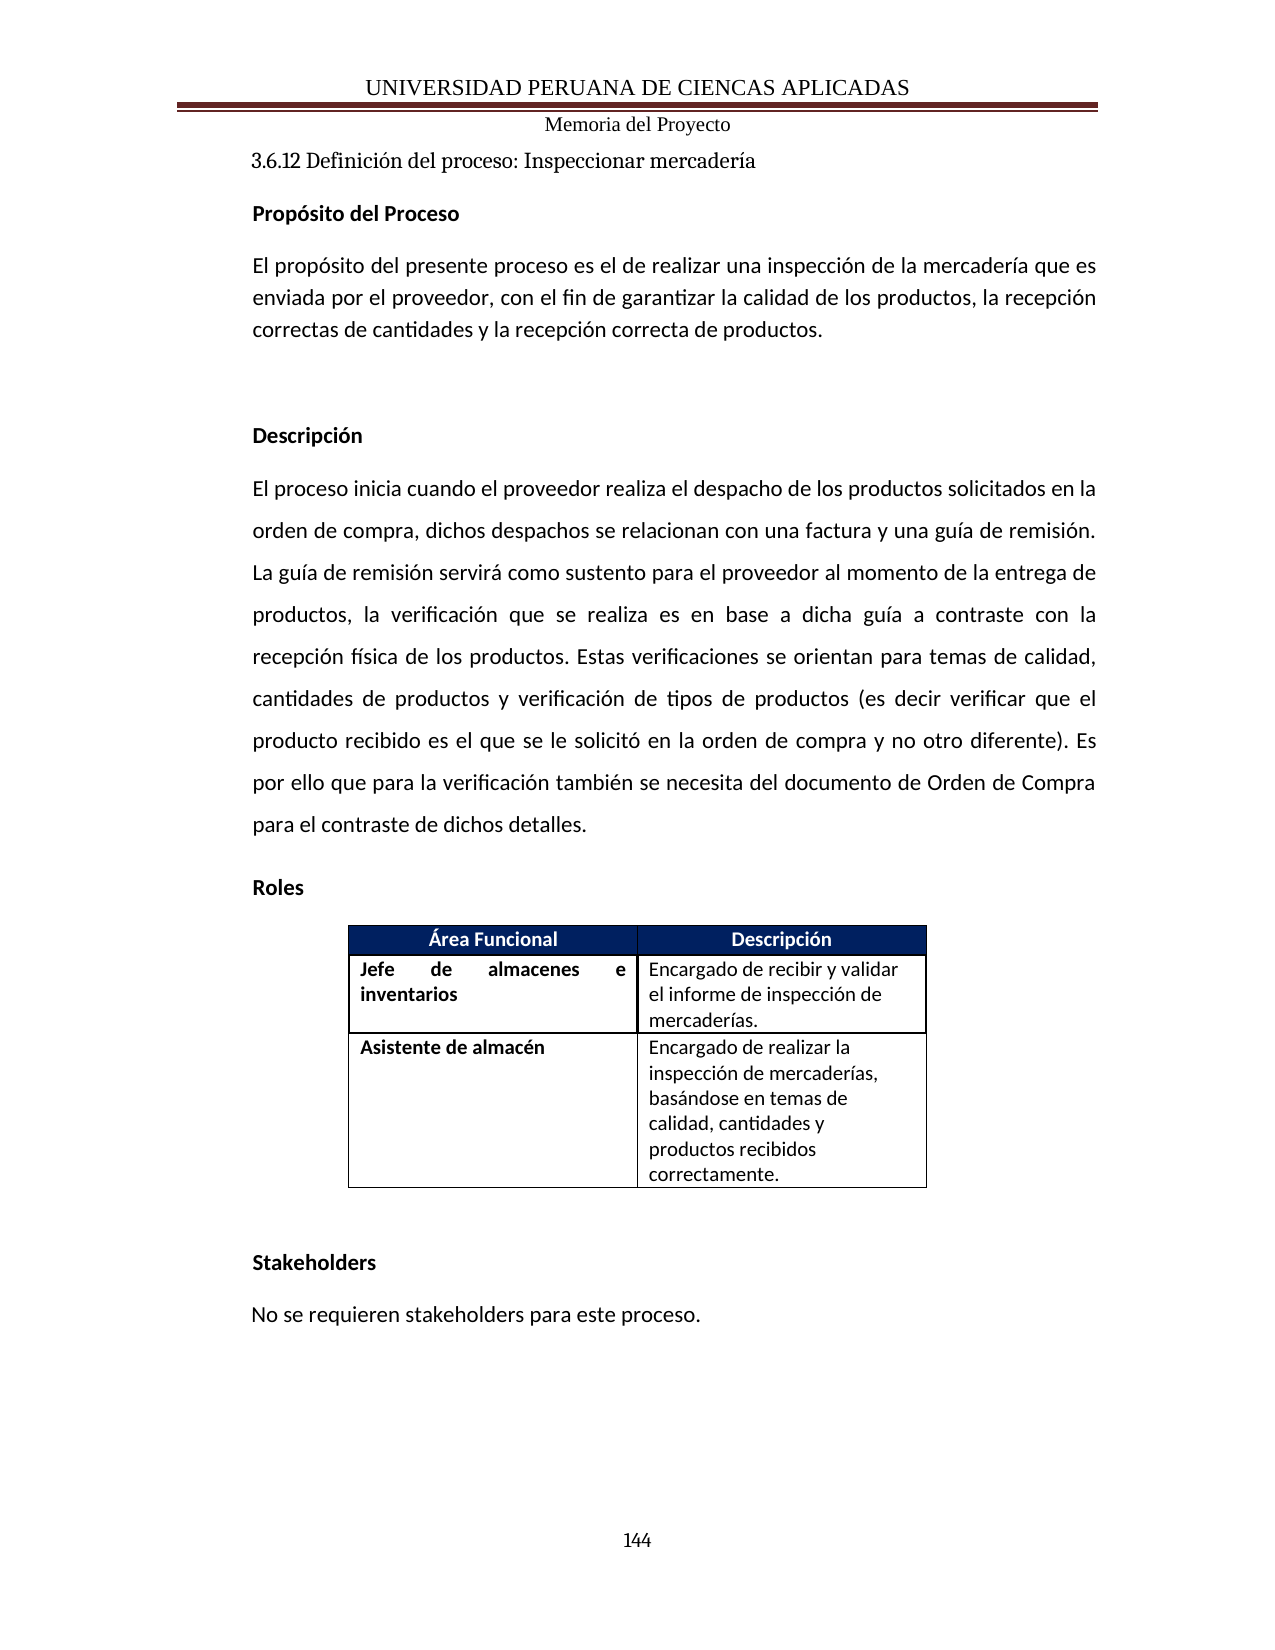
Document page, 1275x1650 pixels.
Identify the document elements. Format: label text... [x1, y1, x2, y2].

table_header Área Funcional [349, 926, 637, 954]
table_header Descripción [638, 926, 926, 954]
table_cell Asistente de almacén [349, 1034, 637, 1187]
text Roles [196, 873, 1098, 901]
text El proceso inicia cuando el proveedor realiza el despacho de los productos solicitados en la orden de compra, dichos despachos se relacionan con una factura y una guía de remisión. La guía de remisión servirá como sustento para el proveedor al momento de la entrega de productos, la verificación que se realiza es en base a dicha guía a contraste con la recepción física de los productos. Estas verificaciones se orientan para temas de calidad, cantidades de productos y verificación de tipos de productos (es decir verificar que el producto recibido es el que se le solicitó en la orden de compra y no otro diferente). Es por ello que para la verificación también se necesita del documento de Orden de Compra para el contraste de dichos detalles. [252, 474, 1098, 838]
table_cell Encargado de recibir y validar el informe de inspección de mercaderías. [639, 956, 925, 1032]
text El propósito del presente proceso es el de realizar una inspección de la mercadería que es enviada por el proveedor, con el fin de garantizar la calidad de los productos, la recepción correctas de cantidades y la recepción correcta de productos. [252, 251, 1098, 343]
text 3.6.12 Definición del proceso: Inspeccionar mercadería [251, 148, 1098, 174]
table_cell Encargado de realizar la inspección de mercaderías, basándose en temas de calidad, cantidades y productos recibidos correctamente. [638, 1034, 926, 1187]
text Stakeholders [196, 1248, 1098, 1276]
text Propósito del Proceso [196, 199, 1098, 227]
text No se requieren stakeholders para este proceso. [177, 1301, 1098, 1329]
text Descripción [196, 422, 1098, 449]
table_cell Jefe de almacenes e inventarios [350, 956, 636, 1032]
